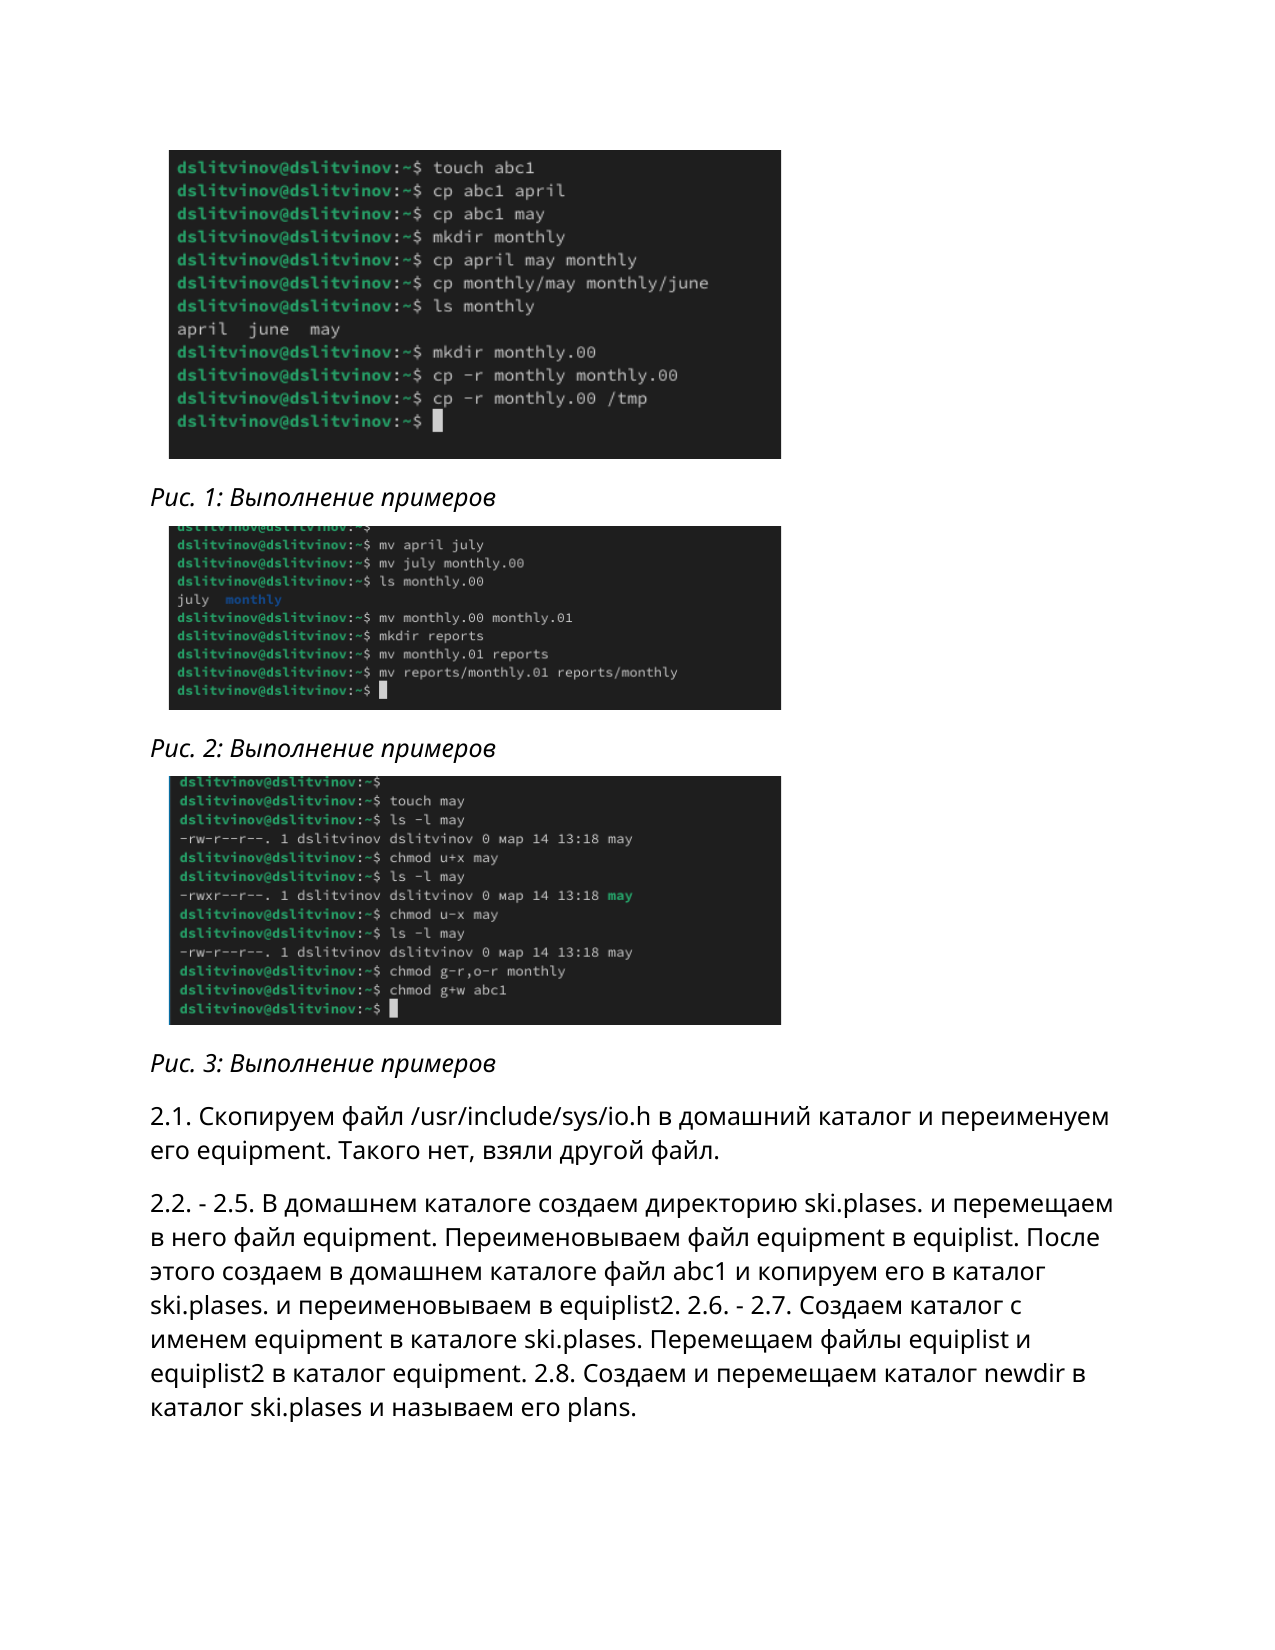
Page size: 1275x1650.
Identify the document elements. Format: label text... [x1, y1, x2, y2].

picture [168, 150, 782, 459]
picture [168, 776, 782, 1025]
text Рис. 1: Выполнение примеров [150, 479, 1125, 514]
text Рис. 2: Выполнение примеров [150, 730, 1125, 764]
text Рис. 3: Выполнение примеров [150, 1046, 1125, 1080]
text 2.1. Скопируем файл /usr/include/sys/io.h в домашний каталог и переименуем его equipment. Такого нет, взяли другой файл. [150, 1099, 1125, 1167]
picture [168, 526, 782, 710]
text 2.2. - 2.5. В домашнем каталоге создаем директорию ski.plases. и перемещаем в него файл equipment. Переименовываем файл equipment в equiplist. После этого создаем в домашнем каталоге файл abc1 и копируем его в каталог ski.plases. и переименовываем в equiplist2. 2.6. - 2.7. Создаем каталог с именем equipment в каталоге ski.plases. Перемещаем файлы equiplist и equiplist2 в каталог equipment. 2.8. Создаем и перемещаем каталог newdir в каталог ski.plases и называем его plans. [150, 1186, 1125, 1424]
